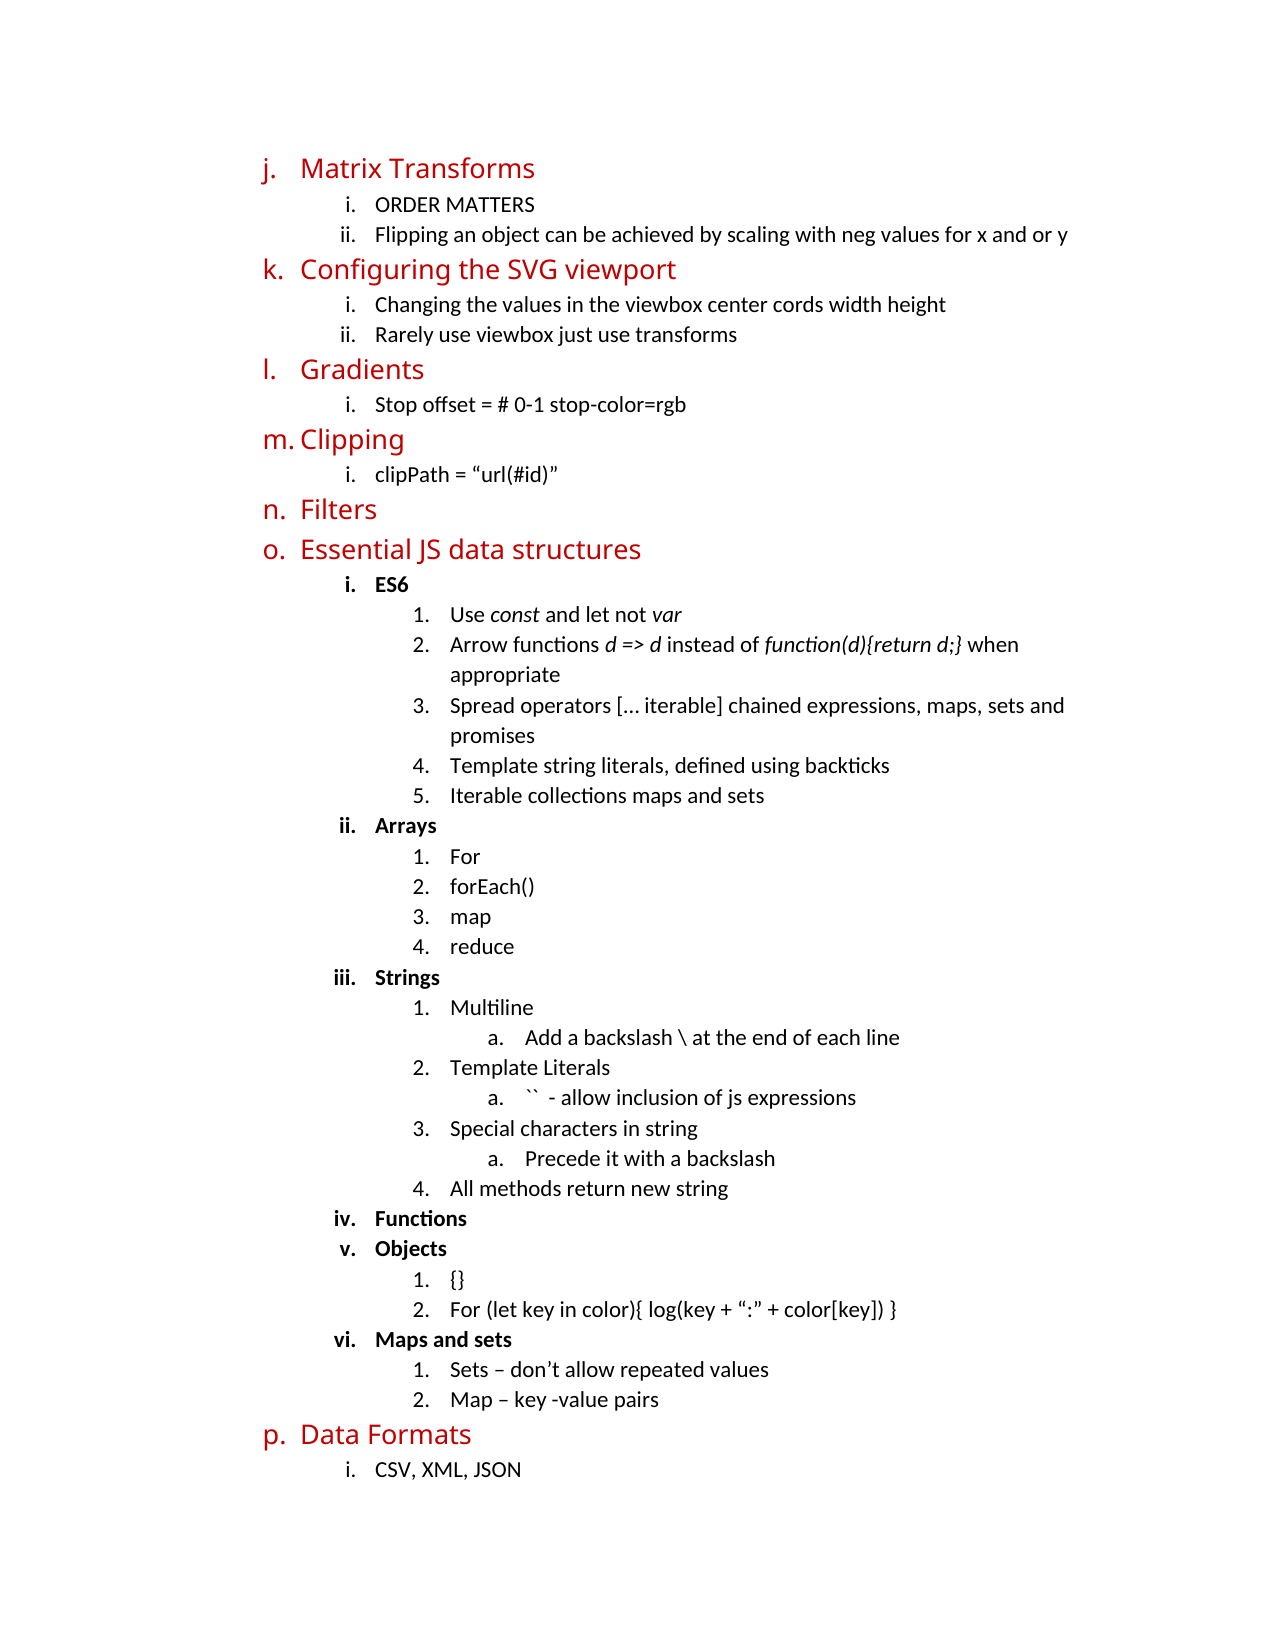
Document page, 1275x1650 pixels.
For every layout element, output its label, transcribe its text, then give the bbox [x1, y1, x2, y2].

list For (let key in color){ log(key + “:” + color[key]) } [412, 1295, 1125, 1323]
list Flipping an object can be achieved by scaling with neg values for x and or y [356, 220, 1125, 248]
subtitle Matrix Transforms [262, 150, 1125, 187]
list {} [412, 1265, 1125, 1293]
list Strings [356, 963, 1125, 991]
subtitle Filters [262, 490, 1125, 527]
list clipPath = “url(#id)” [356, 460, 1125, 488]
subtitle Configuring the SVG viewport [262, 250, 1125, 287]
list Maps and sets [356, 1325, 1125, 1353]
list Arrow functions d => d instead of function(d){return d;} when appropriate [412, 630, 1125, 689]
list ES6 [356, 570, 1125, 598]
list map [412, 902, 1125, 930]
list reduce [412, 932, 1125, 961]
subtitle Data Formats [262, 1416, 1125, 1453]
list Objects [356, 1234, 1125, 1263]
list Stop offset = # 0-1 stop-color=rgb [356, 390, 1125, 418]
list Rarely use viewbox just use transforms [356, 320, 1125, 348]
list Arrays [356, 812, 1125, 840]
list Sets – don’t allow repeated values [412, 1355, 1125, 1383]
list For [412, 842, 1125, 870]
list Changing the values in the viewbox center cords width height [356, 290, 1125, 318]
list Iterable collections maps and sets [412, 781, 1125, 809]
subtitle Gradients [262, 350, 1125, 387]
list Special characters in string [412, 1114, 1125, 1142]
list Use const and let not var [412, 600, 1125, 628]
subtitle Clipping [262, 420, 1125, 457]
list `` - allow inclusion of js expressions [487, 1083, 1125, 1112]
list Spread operators [… iterable] chained expressions, maps, sets and promises [412, 691, 1125, 749]
list Add a backslash \ at the end of each line [487, 1023, 1125, 1051]
list Map – key -value pairs [412, 1386, 1125, 1414]
list Template Literals [412, 1053, 1125, 1081]
list Functions [356, 1204, 1125, 1232]
list CSV, XML, JSON [356, 1456, 1125, 1484]
subtitle Essential JS data structures [262, 530, 1125, 567]
list ORDER MATTERS [356, 190, 1125, 218]
list Multiline [412, 993, 1125, 1021]
list All methods return new string [412, 1174, 1125, 1202]
list forEach() [412, 872, 1125, 900]
list Template string literals, defined using backticks [412, 751, 1125, 779]
list Precede it with a backslash [487, 1144, 1125, 1172]
